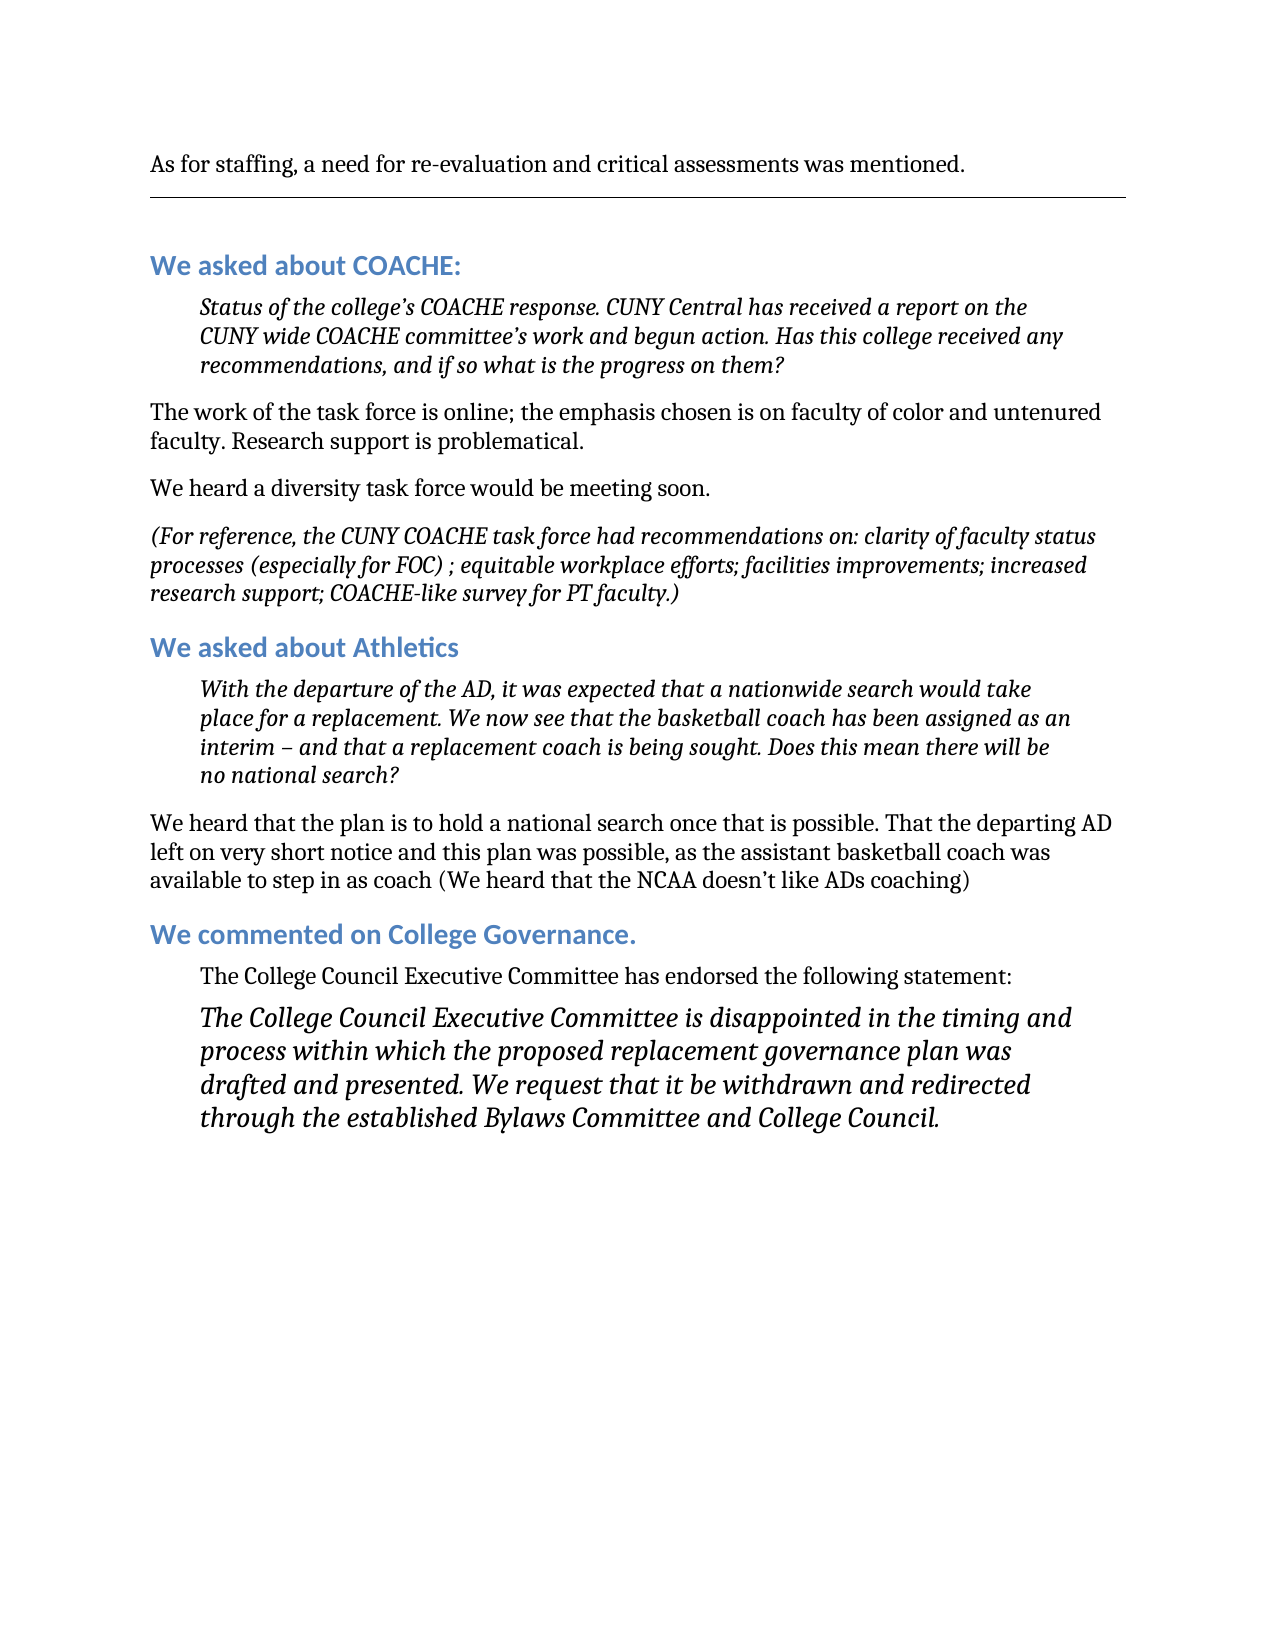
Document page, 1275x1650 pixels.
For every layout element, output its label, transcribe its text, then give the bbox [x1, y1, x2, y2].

subtitle We asked about Athletics [150, 629, 1125, 664]
text We heard that the plan is to hold a national search once that is possible. That the departing AD left on very short notice and this plan was possible, as the assistant basketball coach was available to step in as coach (We heard that the NCAA doesn’t like ADs coaching) [150, 809, 1125, 895]
text With the departure of the AD, it was expected that a nationwide search would take place for a replacement. We now see that the basketball coach has been assigned as an interim – and that a replacement coach is being sought. Does this mean there will be no national search? [200, 675, 1075, 790]
text The College Council Executive Committee is disappointed in the timing and process within which the proposed replacement governance plan was drafted and presented. We request that it be withdrawn and redirected through the established Bylaws Committee and College Council. [200, 1001, 1075, 1135]
text The College Council Executive Committee has endorsed the following statement: [200, 962, 1075, 991]
text Status of the college’s COACHE response. CUNY Central has received a report on the CUNY wide COACHE committee’s work and begun action. Has this college received any recommendations, and if so what is the progress on them? [200, 293, 1075, 379]
subtitle We asked about COACHE: [150, 247, 1125, 283]
subtitle We commented on College Governance. [150, 916, 1125, 951]
text (For reference, the CUNY COACHE task force had recommendations on: clarity of faculty status processes (especially for FOC) ; equitable workplace efforts; facilities improvements; increased research support; COACHE-like survey for PT faculty.) [150, 522, 1125, 608]
text As for staffing, a need for re-evaluation and critical assessments was mentioned. [150, 150, 1125, 179]
text The work of the task force is online; the emphasis chosen is on faculty of color and untenured faculty. Research support is problematical. [150, 398, 1125, 456]
text We heard a diversity task force would be meeting soon. [150, 474, 1125, 503]
